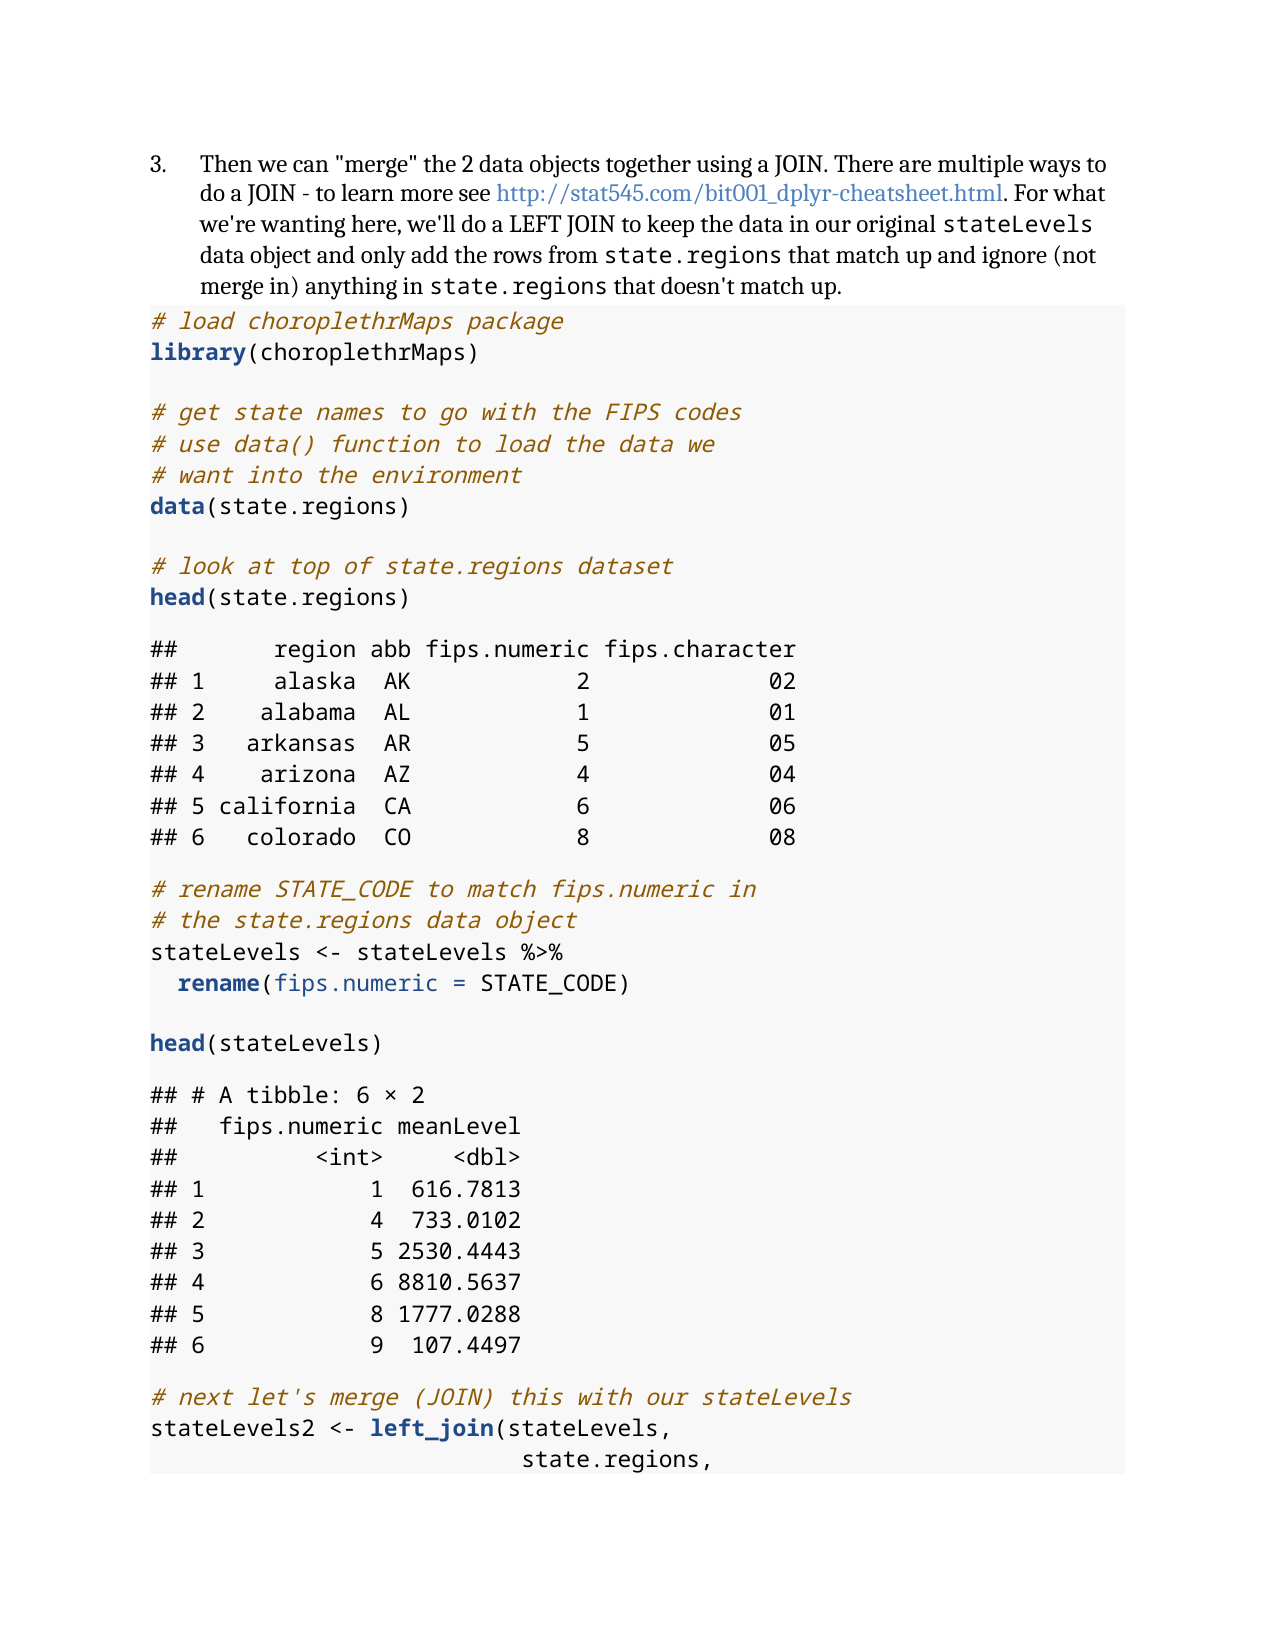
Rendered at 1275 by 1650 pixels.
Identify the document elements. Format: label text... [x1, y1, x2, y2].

text ## region abb fips.numeric fips.character ## 1 alaska AK 2 02 ## 2 alabama AL 1 01 ## 3 arkansas AR 5 05 ## 4 arizona AZ 4 04 ## 5 california CA 6 06 ## 6 colorado CO 8 08 [150, 633, 1125, 852]
list Then we can "merge" the 2 data objects together using a JOIN. There are multiple ways to do a JOIN - to learn more see http://stat545.com/bit001_dplyr-cheatsheet.html. For what we're wanting here, we'll do a LEFT JOIN to keep the data in our original stateLevels data object and only add the rows from state.regions that match up and ignore (not merge in) anything in state.regions that doesn't match up. [150, 150, 1125, 301]
text # load choroplethrMaps package library(choroplethrMaps) # get state names to go with the FIPS codes # use data() function to load the data we # want into the environment data(state.regions) # look at top of state.regions dataset head(state.regions) [150, 305, 1125, 612]
text ## # A tibble: 6 × 2 ## fips.numeric meanLevel ## <int> <dbl> ## 1 1 616.7813 ## 2 4 733.0102 ## 3 5 2530.4443 ## 4 6 8810.5637 ## 5 8 1777.0288 ## 6 9 107.4497 [150, 1079, 1125, 1360]
text # rename STATE_CODE to match fips.numeric in # the state.regions data object stateLevels <- stateLevels %>% rename(fips.numeric = STATE_CODE) head(stateLevels) [150, 873, 1125, 1058]
text # next let's merge (JOIN) this with our stateLevels stateLevels2 <- left_join(stateLevels, state.regions, by="fips.numeric") head(stateLevels2) [672, 1381, 1125, 1474]
